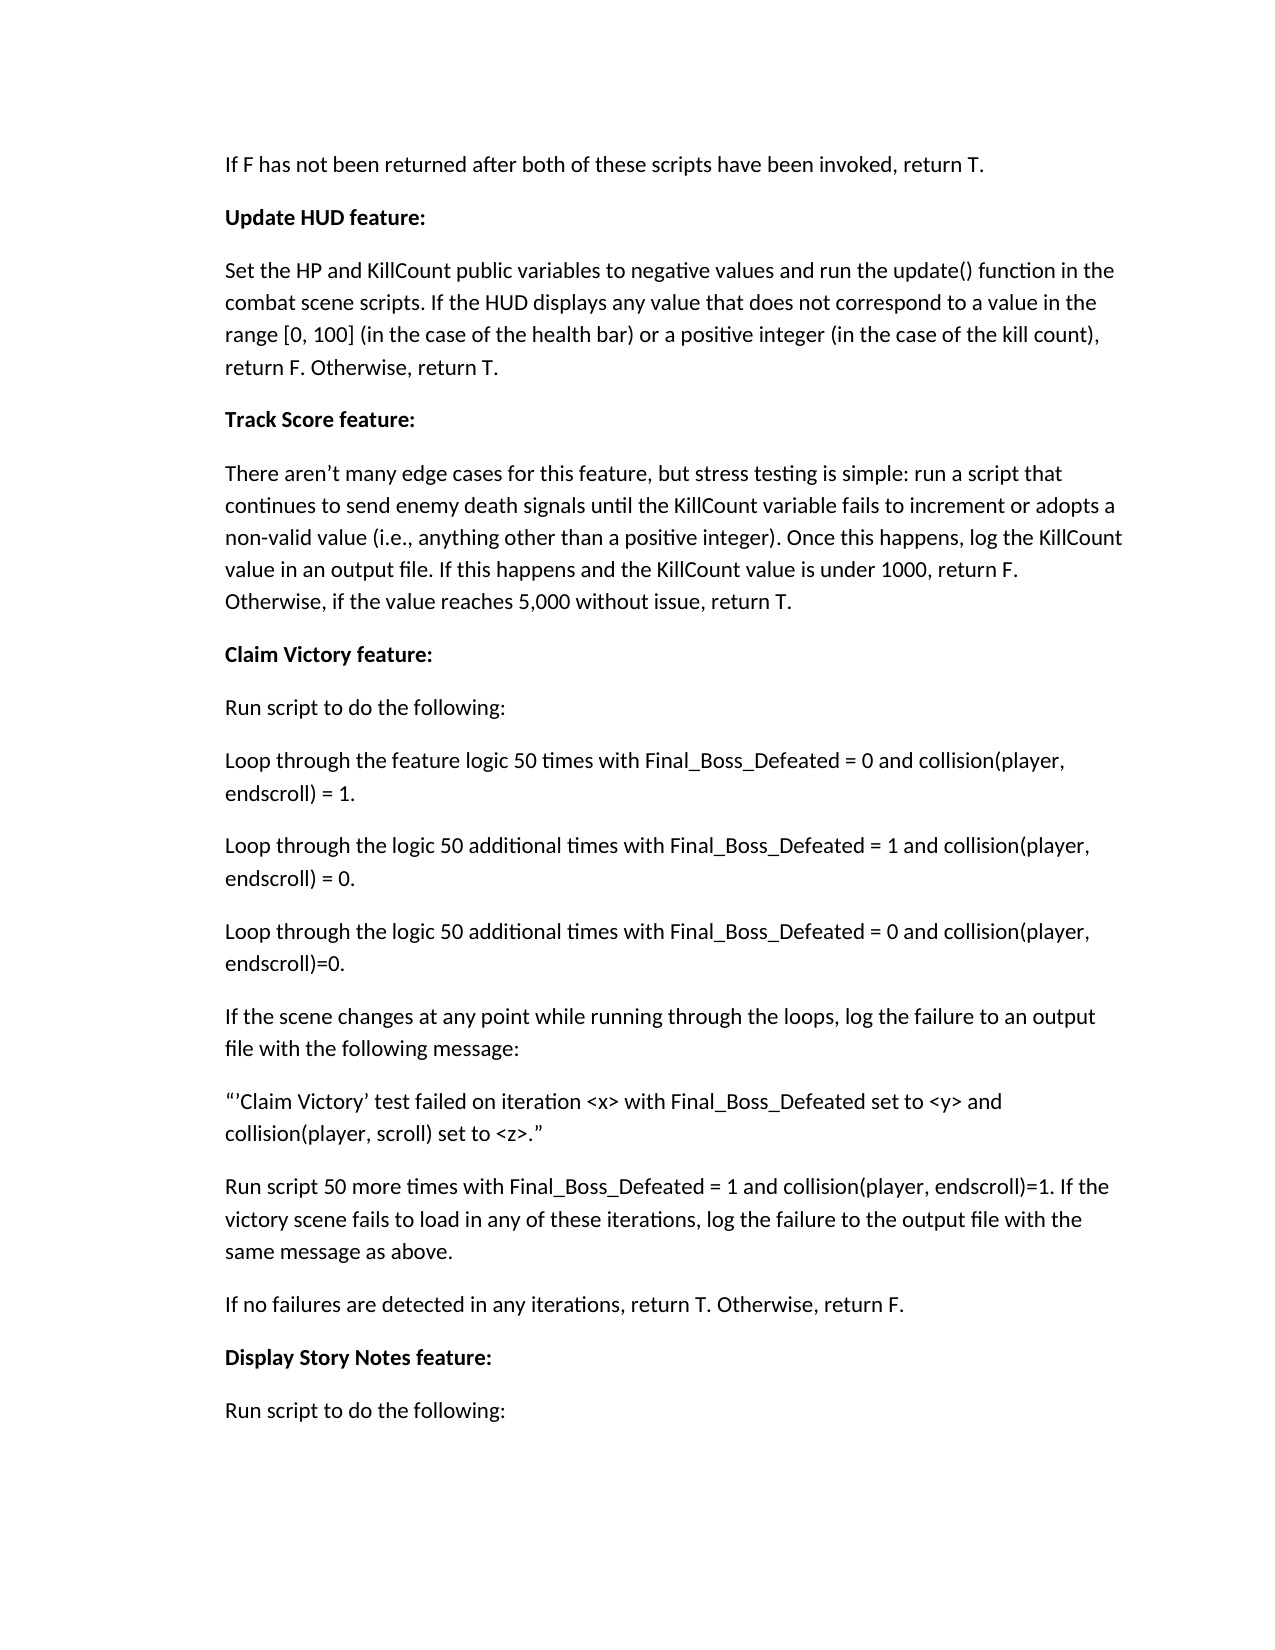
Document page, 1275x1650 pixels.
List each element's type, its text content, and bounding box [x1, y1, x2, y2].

text Claim Victory feature: [225, 640, 1125, 668]
text Display Story Notes feature: [225, 1343, 1125, 1371]
text Run script to do the following: [225, 693, 1125, 721]
text Set the HP and KillCount public variables to negative values and run the update() function in the combat scene scripts. If the HUD displays any value that does not correspond to a value in the range [0, 100] (in the case of the health bar) or a positive integer (in the case of the kill count), return F. Otherwise, return T. [225, 256, 1125, 381]
text Loop through the feature logic 50 times with Final_Boss_Defeated = 0 and collision(player, endscroll) = 1. [225, 746, 1125, 807]
text If the scene changes at any point while running through the loops, log the failure to an output file with the following message: [225, 1002, 1125, 1062]
text Run script to do the following: [225, 1396, 1125, 1424]
text Run script 50 more times with Final_Boss_Defeated = 1 and collision(player, endscroll)=1. If the victory scene fails to load in any of these iterations, log the failure to the output file with the same message as above. [225, 1172, 1125, 1265]
text Update HUD feature: [225, 203, 1125, 231]
text Track Score feature: [225, 406, 1125, 434]
text Loop through the logic 50 additional times with Final_Boss_Defeated = 1 and collision(player, endscroll) = 0. [225, 832, 1125, 892]
text “’Claim Victory’ test failed on iteration <x> with Final_Boss_Defeated set to <y> and collision(player, scroll) set to <z>.” [225, 1087, 1125, 1147]
text There aren’t many edge cases for this feature, but stress testing is simple: run a script that continues to send enemy death signals until the KillCount variable fails to increment or adopts a non-valid value (i.e., anything other than a positive integer). Once this happens, log the KillCount value in an output file. If this happens and the KillCount value is under 1000, return F. Otherwise, if the value reaches 5,000 without issue, return T. [225, 459, 1125, 615]
text If F has not been returned after both of these scripts have been invoked, return T. [225, 150, 1125, 178]
text If no failures are detected in any iterations, return T. Otherwise, return F. [225, 1290, 1125, 1318]
text Loop through the logic 50 additional times with Final_Boss_Defeated = 0 and collision(player, endscroll)=0. [225, 917, 1125, 977]
